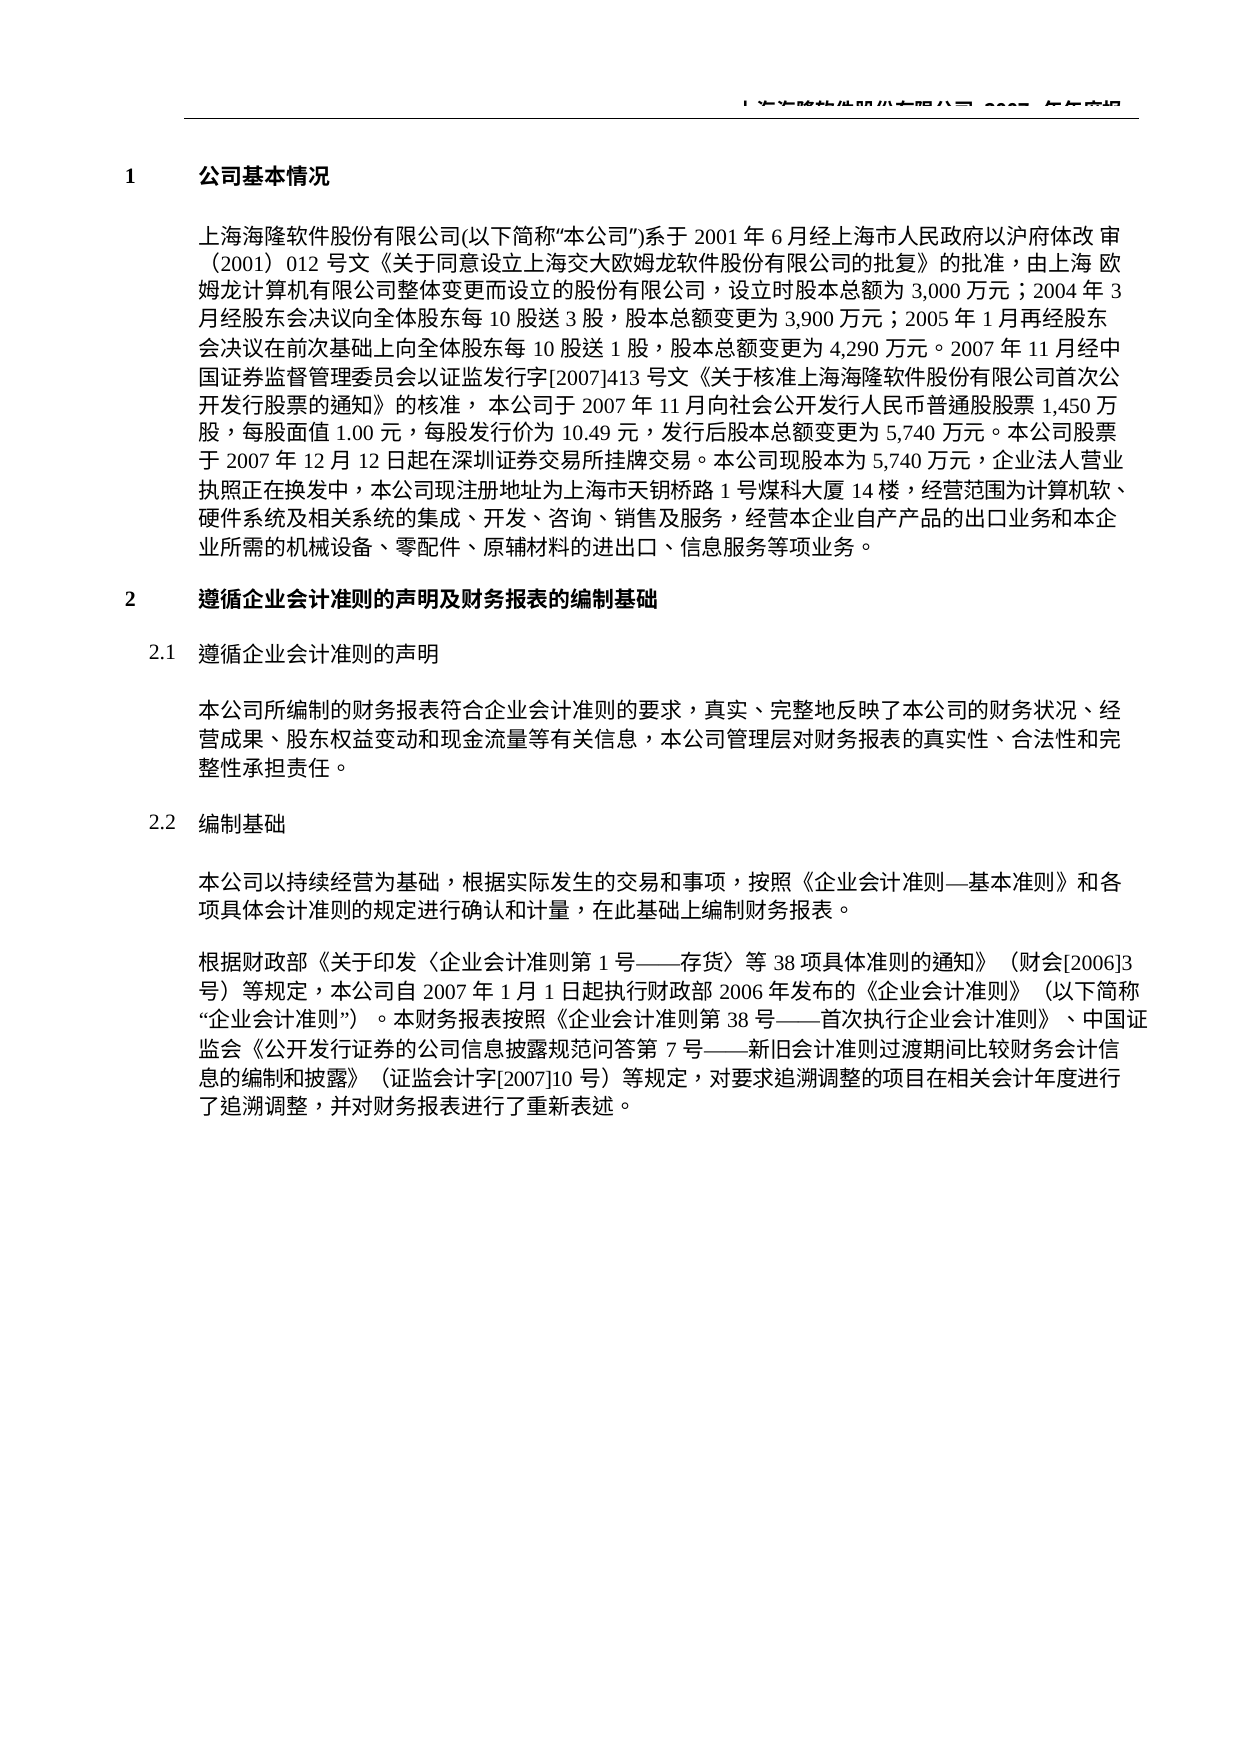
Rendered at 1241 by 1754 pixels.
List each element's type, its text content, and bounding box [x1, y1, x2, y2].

text 股，每股面值 1.00 元，每股发行价为 10.49 元，发行后股本总额变更为 5,740 万元。本公司股票 [198, 419, 1151, 445]
text 2 遵循企业会计准则的声明及财务报表的编制基础 [124, 584, 1133, 614]
text 2.1 遵循企业会计准则的声明 [148, 639, 1133, 669]
text 监会《公开发行证券的公司信息披露规范问答第 7 号——新旧会计准则过渡期间比较财务会计信 息的编制和披露》（证监会计字[2007]10 号）等规定，对要求追溯调整的项目在相关会计年度进行 了追溯调整，并对财务报表进行了重新表述。 [198, 1035, 1121, 1120]
text 1 公司基本情况 [124, 161, 1133, 191]
text 上海海隆软件股份有限公司(以下简称“本公司”)系于 2001 年 6 月经上海市人民政府以沪府体改 审（2001）012 号文《关于同意设立上海交大欧姆龙软件股份有限公司的批复》的批准，由上海 欧姆龙计算机有限公司整体变更而设立的股份有限公司，设立时股本总额为 3,000 万元；2004 年 3 月经股东会决议向全体股东每 10 股送 3 股，股本总额变更为 3,900 万元；2005 年 1 月再经股东 [198, 222, 1122, 333]
text 号）等规定，本公司自 2007 年 1 月 1 日起执行财政部 2006 年发布的《企业会计准则》（以下简称 [198, 977, 1151, 1005]
text 本公司所编制的财务报表符合企业会计准则的要求，真实、完整地反映了本公司的财务状况、经 营成果、股东权益变动和现金流量等有关信息，本公司管理层对财务报表的真实性、合法性和完 整性承担责任。 [198, 695, 1122, 783]
text 2.2 编制基础 [148, 809, 1133, 838]
text 于 2007 年 12 月 12 日起在深圳证券交易所挂牌交易。本公司现股本为 5,740 万元，企业法人营业 [198, 445, 1151, 474]
text 会决议在前次基础上向全体股东每 10 股送 1 股，股本总额变更为 4,290 万元。2007 年 11 月经中 国证券监督管理委员会以证监发行字[2007]413 号文《关于核准上海海隆软件股份有限公司首次公 开发行股票的通知》的核准， 本公司于 2007 年 11 月向社会公开发行人民币普通股股票 1,450 万 [198, 334, 1121, 419]
text 根据财政部《关于印发〈企业会计准则第 1 号——存货〉等 38 项具体准则的通知》（财会[2006]3 [198, 947, 1151, 977]
text 本公司以持续经营为基础，根据实际发生的交易和事项，按照《企业会计准则—基本准则》和各 项具体会计准则的规定进行确认和计量，在此基础上编制财务报表。 [198, 867, 1122, 924]
text 执照正在换发中，本公司现注册地址为上海市天钥桥路 1 号煤科大厦 14 楼，经营范围为计算机软、 硬件系统及相关系统的集成、开发、咨询、销售及服务，经营本企业自产产品的出口业务和本企 业所需的机械设备、零配件、原辅材料的进出口、信息服务等项业务。 [198, 476, 1133, 561]
text “企业会计准则”）。本财务报表按照《企业会计准则第 38 号——首次执行企业会计准则》、中国证 [198, 1005, 1151, 1033]
